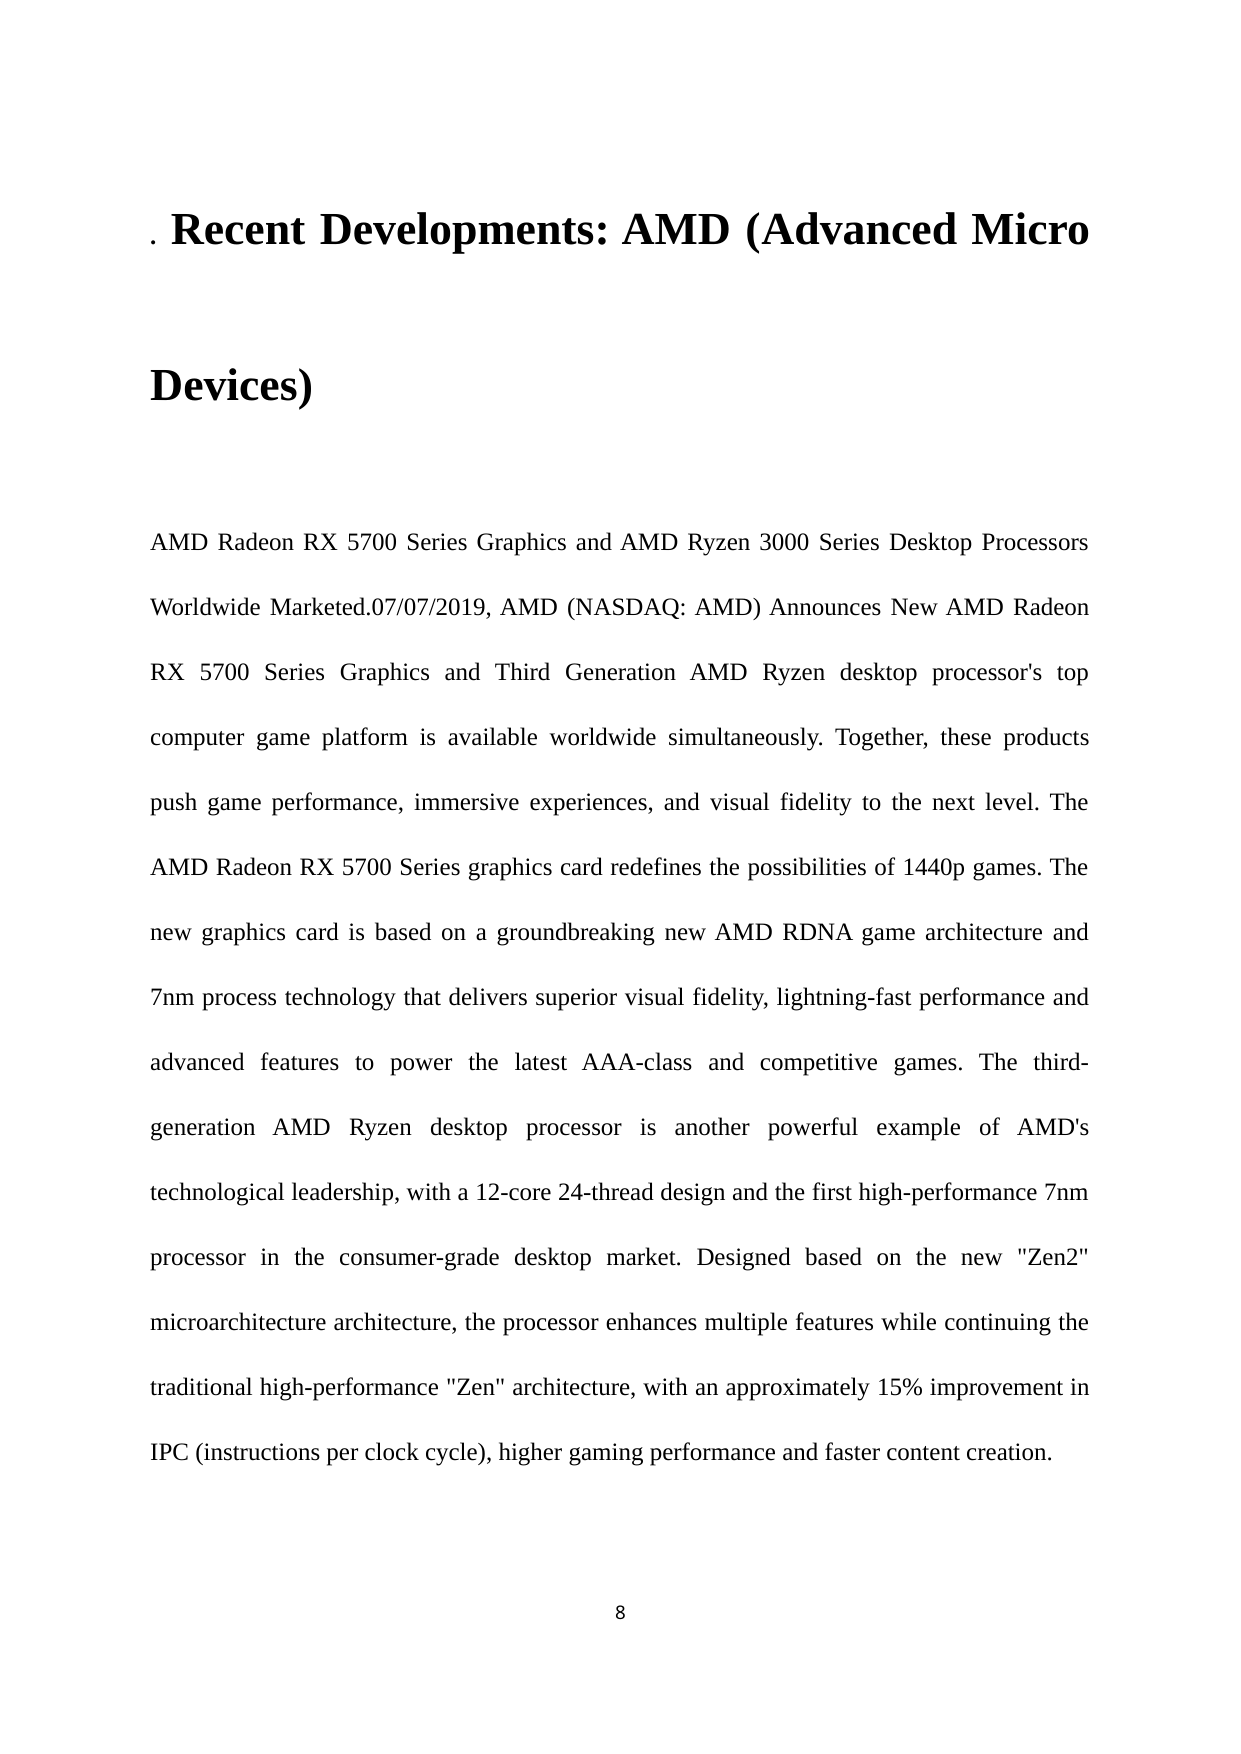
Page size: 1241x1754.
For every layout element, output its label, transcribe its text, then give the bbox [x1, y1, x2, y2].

text AMD Radeon RX 5700 Series Graphics and AMD Ryzen 3000 Series Desktop Processors Worldwide Marketed.07/07/2019, AMD (NASDAQ: AMD) Announces New AMD Radeon RX 5700 Series Graphics and Third Generation AMD Ryzen desktop processor's top computer game platform is available worldwide simultaneously. Together, these products push game performance, immersive experiences, and visual fidelity to the next level. The AMD Radeon RX 5700 Series graphics card redefines the possibilities of 1440p games. The new graphics card is based on a groundbreaking new AMD RDNA game architecture and 7nm process technology that delivers superior visual fidelity, lightning-fast performance and advanced features to power the latest AAA-class and competitive games. The third-generation AMD Ryzen desktop processor is another powerful example of AMD's technological leadership, with a 12-core 24-thread design and the first high-performance 7nm processor in the consumer-grade desktop market. Designed based on the new "Zen2" microarchitecture architecture, the processor enhances multiple features while continuing the traditional high-performance "Zen" architecture, with an approximately 15% improvement in IPC (instructions per clock cycle), higher gaming performance and faster content creation. [150, 525, 1090, 1468]
subtitle . Recent Developments: AMD (Advanced Micro Devices) [150, 195, 1090, 417]
